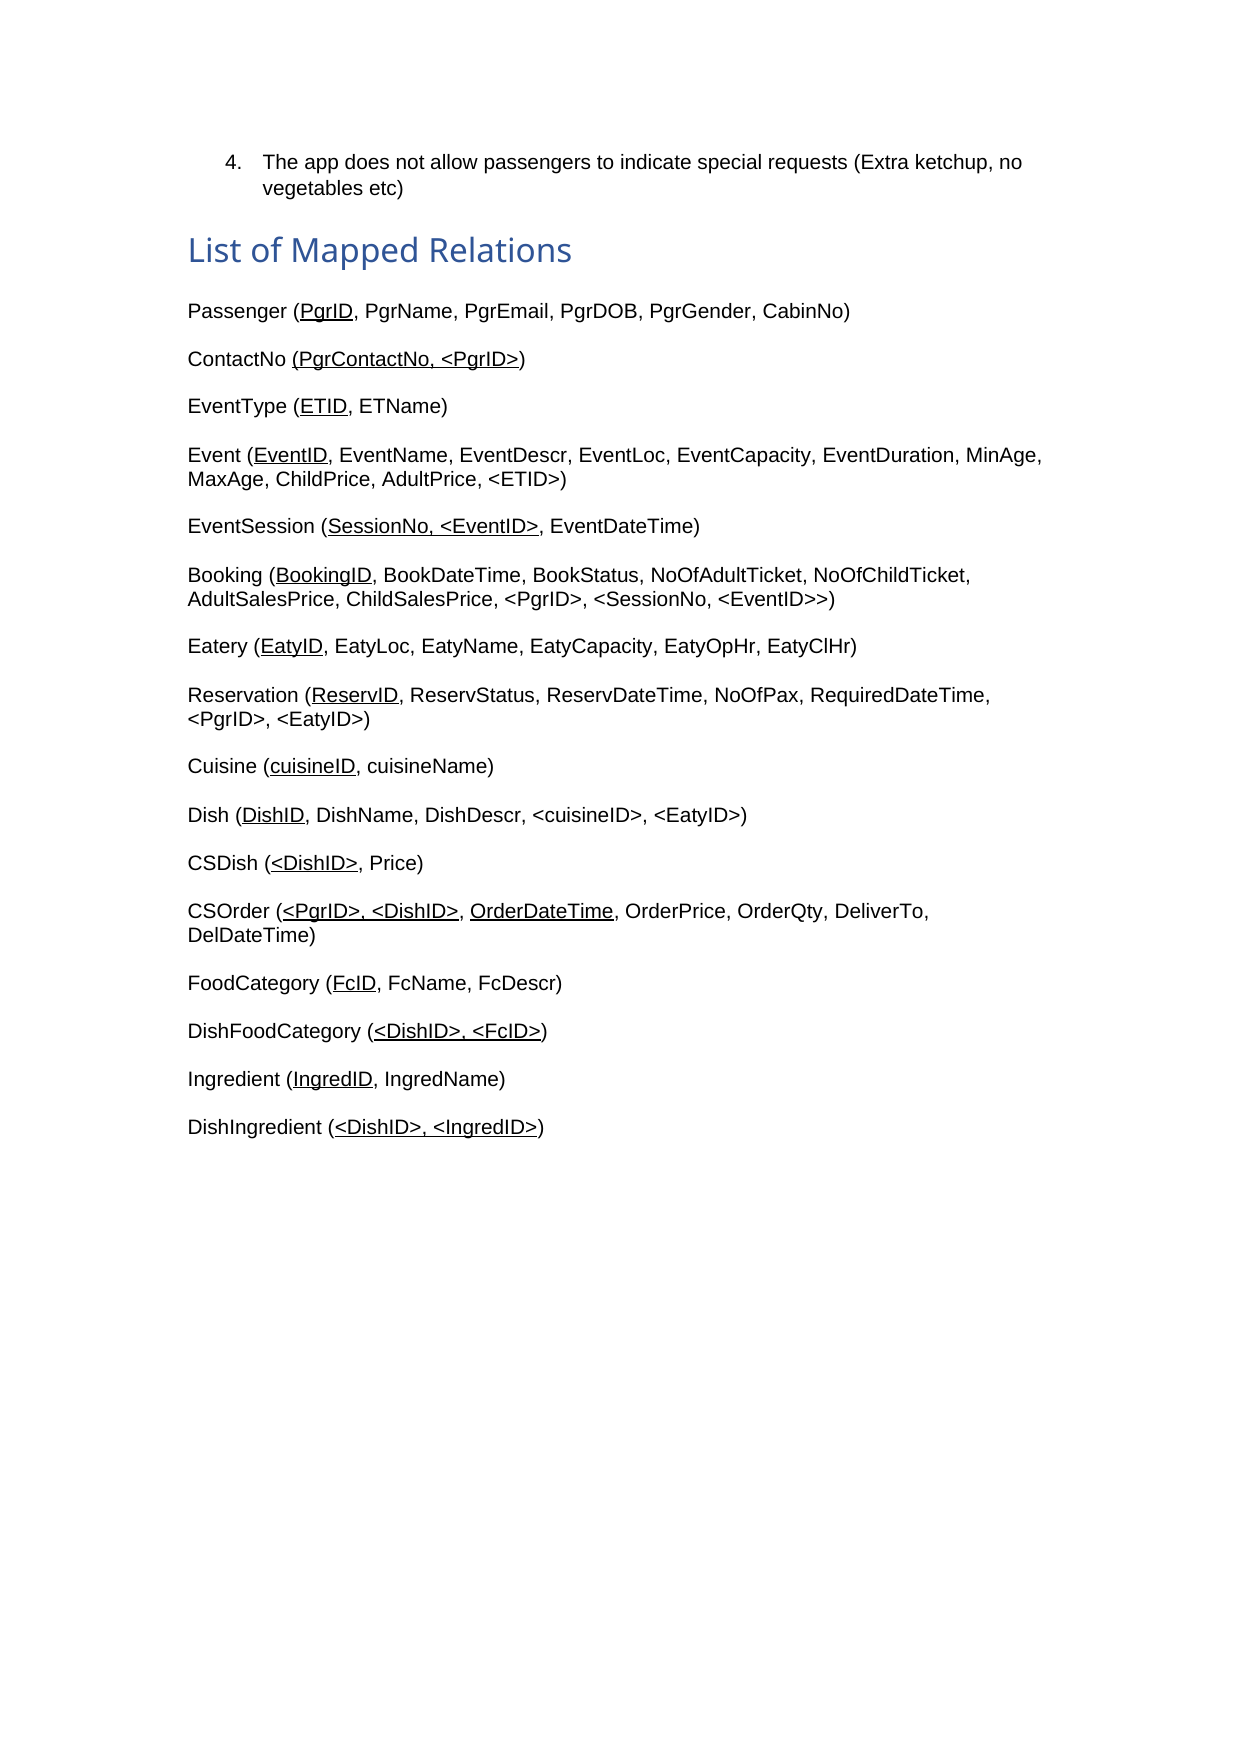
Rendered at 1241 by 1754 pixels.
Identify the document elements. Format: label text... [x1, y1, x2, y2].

text DishFoodCategory (<DishID>, <FcID>) [187, 1018, 1053, 1042]
text FoodCategory (FcID, FcName, FcDescr) [187, 970, 1053, 994]
text CSOrder (<PgrID>, <DishID>, OrderDateTime, OrderPrice, OrderQty, DeliverTo, DelDateTime) [187, 898, 1053, 946]
text Eatery (EatyID, EatyLoc, EatyName, EatyCapacity, EatyOpHr, EatyClHr) [187, 634, 1053, 658]
subtitle List of Mapped Relations [187, 227, 1053, 272]
text EventType (ETID, ETName) [187, 394, 1053, 418]
text EventSession (SessionNo, <EventID>, EventDateTime) [187, 514, 1053, 538]
text Passenger (PgrID, PgrName, PgrEmail, PgrDOB, PgrGender, CabinNo) [187, 298, 1053, 322]
text CSDish (<DishID>, Price) [187, 850, 1053, 874]
text DishIngredient (<DishID>, <IngredID>) [187, 1114, 1053, 1138]
text Dish (DishID, DishName, DishDescr, <cuisineID>, <EatyID>) [187, 802, 1053, 826]
text Event (EventID, EventName, EventDescr, EventLoc, EventCapacity, EventDuration, MinAge, MaxAge, ChildPrice, AdultPrice, <ETID>) [187, 442, 1053, 490]
text Booking (BookingID, BookDateTime, BookStatus, NoOfAdultTicket, NoOfChildTicket, AdultSalesPrice, ChildSalesPrice, <PgrID>, <SessionNo, <EventID>>) [187, 562, 1053, 610]
text Reservation (ReservID, ReservStatus, ReservDateTime, NoOfPax, RequiredDateTime, <PgrID>, <EatyID>) [187, 682, 1053, 730]
text ContactNo (PgrContactNo, <PgrID>) [187, 346, 1053, 370]
text Cuisine (cuisineID, cuisineName) [187, 754, 1053, 778]
list The app does not allow passengers to indicate special requests (Extra ketchup, no vegetables etc) [225, 150, 1053, 200]
text Ingredient (IngredID, IngredName) [187, 1066, 1053, 1090]
